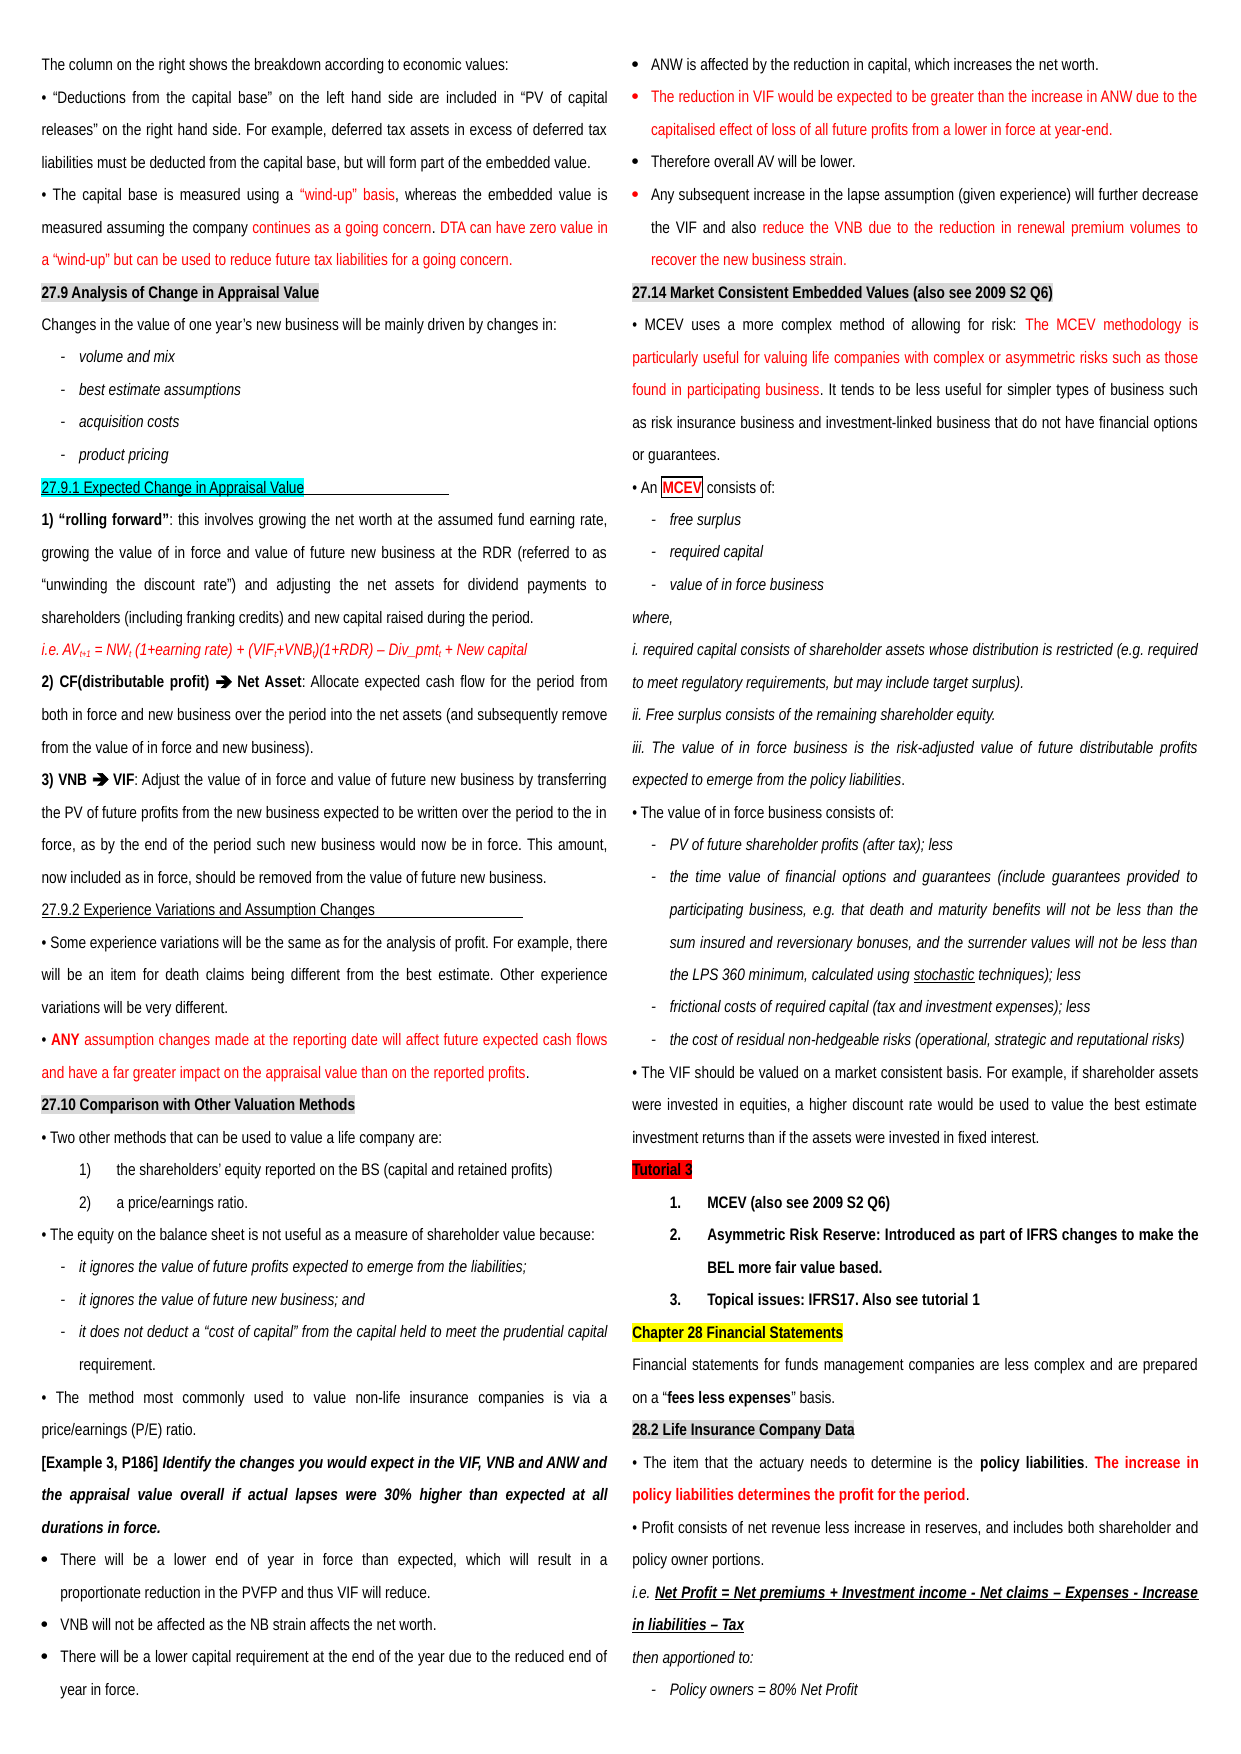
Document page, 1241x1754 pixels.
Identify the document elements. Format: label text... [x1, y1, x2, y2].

list the shareholders’ equity reported on the BS (capital and retained profits) [79, 1153, 608, 1186]
text • An MCEV consists of: [632, 471, 1199, 503]
list acquisition costs [60, 406, 608, 438]
text • ANY assumption changes made at the reporting date will affect future expected cash flows and have a far greater impact on the appraisal value than on the reported profits. [41, 1023, 608, 1088]
text Tutorial 3 [632, 1153, 1199, 1186]
text • Some experience variations will be the same as for the analysis of profit. For example, there will be an item for death claims being different from the best estimate. Other experience variations will be very different. [41, 926, 608, 1023]
list it ignores the value of future new business; and [60, 1283, 608, 1316]
text iii. The value of in force business is the risk-adjusted value of future distributable profits expected to emerge from the policy liabilities. [632, 731, 1199, 796]
list Asymmetric Risk Reserve: Introduced as part of IFRS changes to make the BEL more fair value based. [669, 1218, 1199, 1283]
text 27.9.1 Expected Change in Appraisal Value [41, 471, 608, 503]
text • “Deductions from the capital base” on the left hand side are included in “PV of capital releases” on the right hand side. For example, deferred tax assets in excess of deferred tax liabilities must be deducted from the capital base, but will form part of the embedded value. [41, 81, 608, 178]
text Changes in the value of one year’s new business will be mainly driven by changes in: [41, 308, 608, 341]
list Policy owners = 80% Net Profit [651, 1673, 1199, 1706]
text 27.9 Analysis of Change in Appraisal Value [41, 276, 608, 308]
list VNB will not be affected as the NB strain affects the net worth. [41, 1608, 608, 1641]
list There will be a lower capital requirement at the end of the year due to the reduced end of year in force. [41, 1641, 608, 1706]
text 27.14 Market Consistent Embedded Values (also see 2009 S2 Q6) [632, 276, 1199, 308]
list the cost of residual non-hedgeable risks (operational, strategic and reputational risks) [651, 1023, 1199, 1056]
list best estimate assumptions [60, 373, 608, 406]
list free surplus [651, 503, 1199, 536]
text then apportioned to: [632, 1641, 1199, 1673]
text • The item that the actuary needs to determine is the policy liabilities. The increase in policy liabilities determines the profit for the period. [632, 1446, 1199, 1511]
text where, [632, 601, 1199, 633]
text [Example 3, P186] Identify the changes you would expect in the VIF, VNB and ANW and the appraisal value overall if actual lapses were 30% higher than expected at all durations in force. [41, 1446, 608, 1543]
list Therefore overall AV will be lower. [632, 146, 1199, 178]
text 1) “rolling forward”: this involves growing the net worth at the assumed fund earning rate, growing the value of in force and value of future new business at the RDR (referred to as “unwinding the discount rate”) and adjusting the net assets for dividend payments to shareholders (including franking credits) and new capital raised during the period. [41, 503, 608, 633]
text The column on the right shows the breakdown according to economic values: [41, 48, 608, 81]
list There will be a lower end of year in force than expected, which will result in a proportionate reduction in the PVFP and thus VIF will reduce. [41, 1543, 608, 1608]
text • Profit consists of net revenue less increase in reserves, and includes both shareholder and policy owner portions. [632, 1511, 1199, 1576]
list Any subsequent increase in the lapse assumption (given experience) will further decrease the VIF and also reduce the VNB due to the reduction in renewal premium volumes to recover the new business strain. [632, 178, 1199, 276]
list the time value of financial options and guarantees (include guarantees provided to participating business, e.g. that death and maturity benefits will not be less than the sum insured and reversionary bonuses, and the surrender values will not be less than the LPS 360 minimum, calculated using stochastic techniques); less [651, 861, 1199, 991]
text i. required capital consists of shareholder assets whose distribution is restricted (e.g. required to meet regulatory requirements, but may include target surplus). [632, 633, 1199, 698]
list volume and mix [60, 341, 608, 373]
text ii. Free surplus consists of the remaining shareholder equity. [632, 698, 1199, 731]
text • The capital base is measured using a “wind-up” basis, whereas the embedded value is measured assuming the company continues as a going concern. DTA can have zero value in a “wind-up” but can be used to reduce future tax liabilities for a going concern. [41, 178, 608, 276]
text Financial statements for funds management companies are less complex and are prepared on a “fees less expenses” basis. [632, 1348, 1199, 1413]
list a price/earnings ratio. [79, 1186, 608, 1218]
list product pricing [60, 438, 608, 471]
list MCEV (also see 2009 S2 Q6) [669, 1186, 1199, 1218]
list it does not deduct a “cost of capital” from the capital held to meet the prudential capital requirement. [60, 1316, 608, 1381]
text 3) VNB VIF: Adjust the value of in force and value of future new business by transferring the PV of future profits from the new business expected to be written over the period to the in force, as by the end of the period such new business would now be in force. This amount, now included as in force, should be removed from the value of future new business. [41, 763, 608, 893]
text • Two other methods that can be used to value a life company are: [41, 1121, 608, 1153]
list value of in force business [651, 568, 1199, 601]
text • The method most commonly used to value non-life insurance companies is via a price/earnings (P/E) ratio. [41, 1381, 608, 1446]
text • MCEV uses a more complex method of allowing for risk: The MCEV methodology is particularly useful for valuing life companies with complex or asymmetric risks such as those found in participating business. It tends to be less useful for simpler types of business such as risk insurance business and investment-linked business that do not have financial options or guarantees. [632, 308, 1199, 471]
text Chapter 28 Financial Statements [632, 1316, 1199, 1348]
text 28.2 Life Insurance Company Data [632, 1413, 1199, 1446]
text • The equity on the balance sheet is not useful as a measure of shareholder value because: [41, 1218, 608, 1251]
text 27.10 Comparison with Other Valuation Methods [41, 1088, 608, 1121]
list frictional costs of required capital (tax and investment expenses); less [651, 991, 1199, 1023]
text 2) CF(distributable profit) Net Asset: Allocate expected cash flow for the period from both in force and new business over the period into the net assets (and subsequently remove from the value of in force and new business). [41, 666, 608, 763]
list Topical issues: IFRS17. Also see tutorial 1 [669, 1283, 1199, 1316]
text • The VIF should be valued on a market consistent basis. For example, if shareholder assets were invested in equities, a higher discount rate would be used to value the best estimate investment returns than if the assets were invested in fixed interest. [632, 1056, 1199, 1153]
list it ignores the value of future profits expected to emerge from the liabilities; [60, 1251, 608, 1283]
list The reduction in VIF would be expected to be greater than the increase in ANW due to the capitalised effect of loss of all future profits from a lower in force at year-end. [632, 81, 1199, 146]
list required capital [651, 536, 1199, 568]
text 27.9.2 Experience Variations and Assumption Changes [41, 893, 608, 926]
text i.e. Net Profit = Net premiums + Investment income - Net claims – Expenses - Increase in liabilities – Tax [632, 1576, 1199, 1641]
list PV of future shareholder profits (after tax); less [651, 828, 1199, 861]
text • The value of in force business consists of: [632, 796, 1199, 828]
text i.e. AVt+1 = NWt (1+earning rate) + (VIFt+VNBt)(1+RDR) – Div_pmtt + New capital [41, 633, 608, 666]
list ANW is affected by the reduction in capital, which increases the net worth. [632, 48, 1199, 81]
